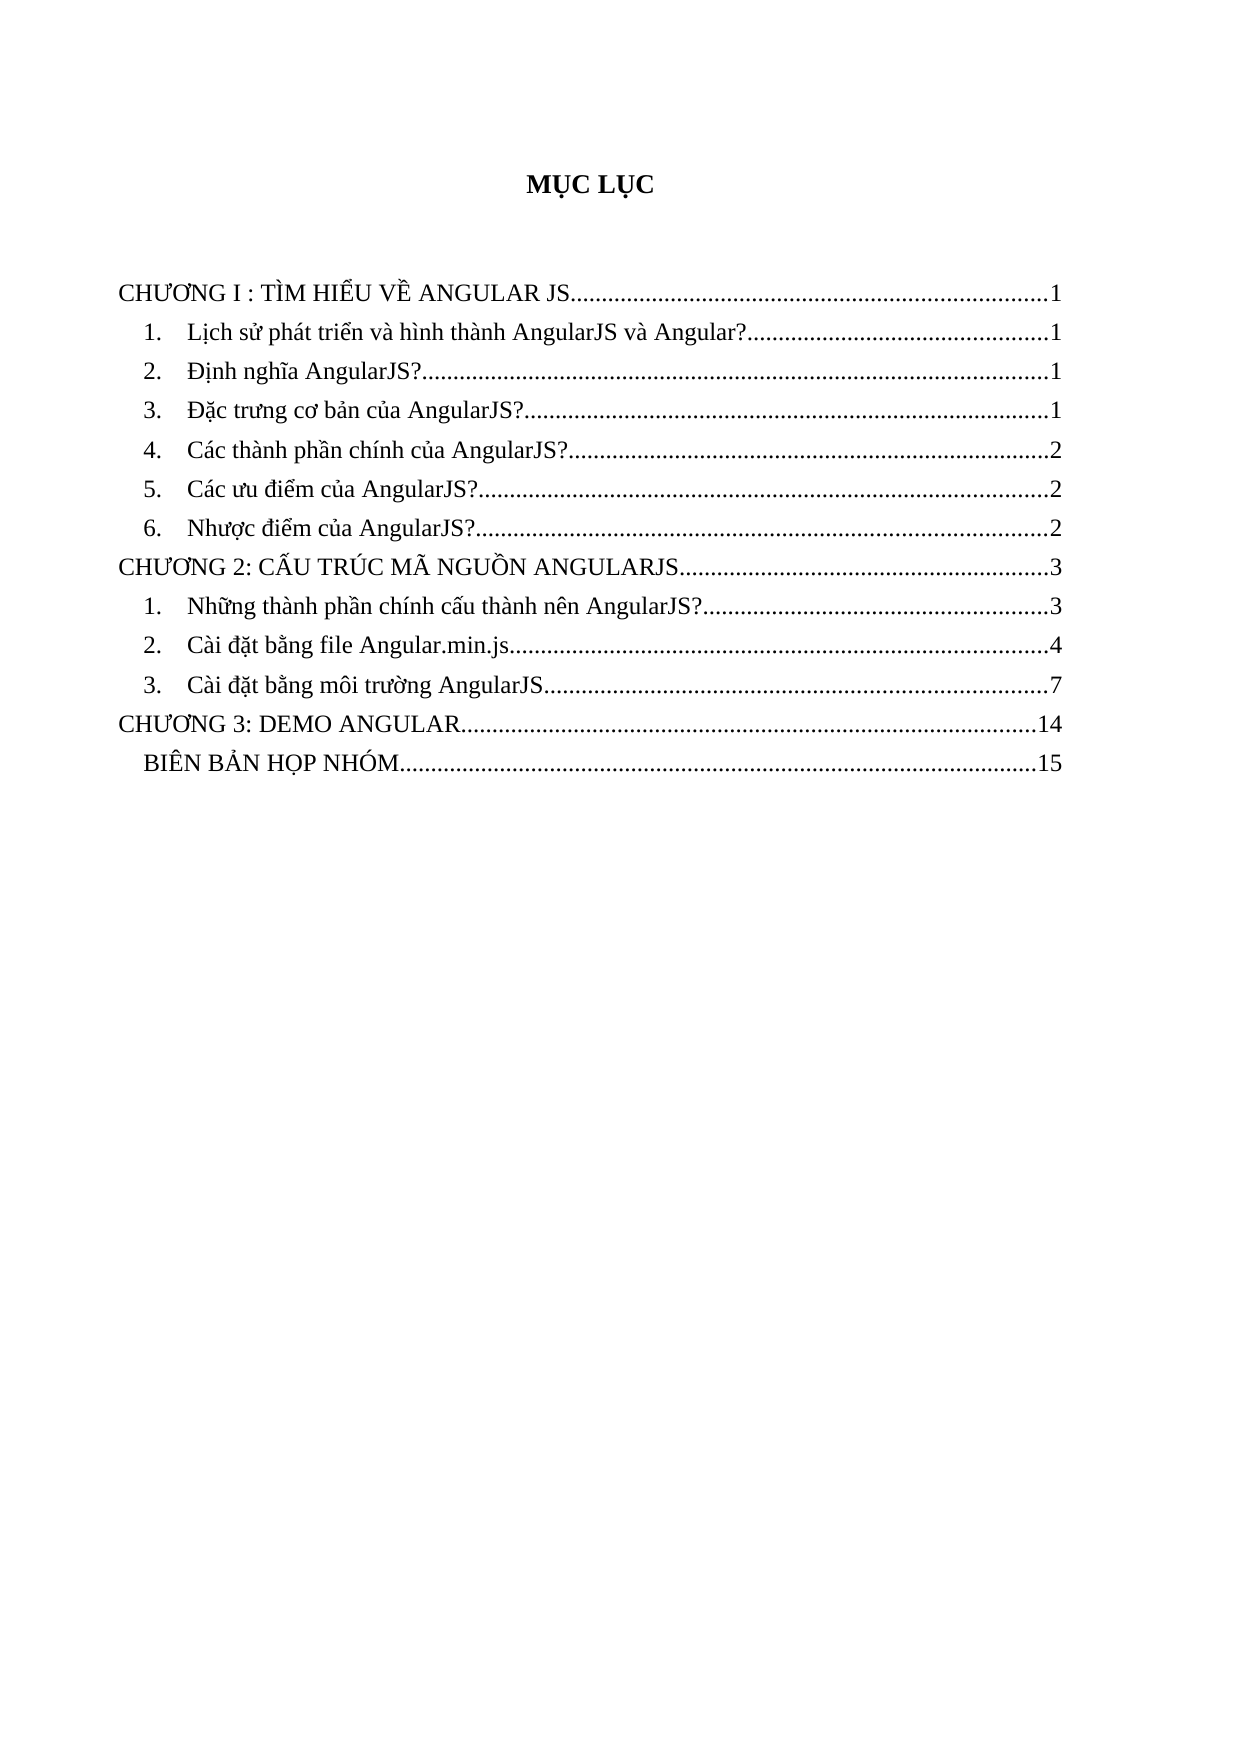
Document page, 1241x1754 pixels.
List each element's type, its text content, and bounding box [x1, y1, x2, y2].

subtitle MỤC LỤC [118, 168, 1063, 199]
